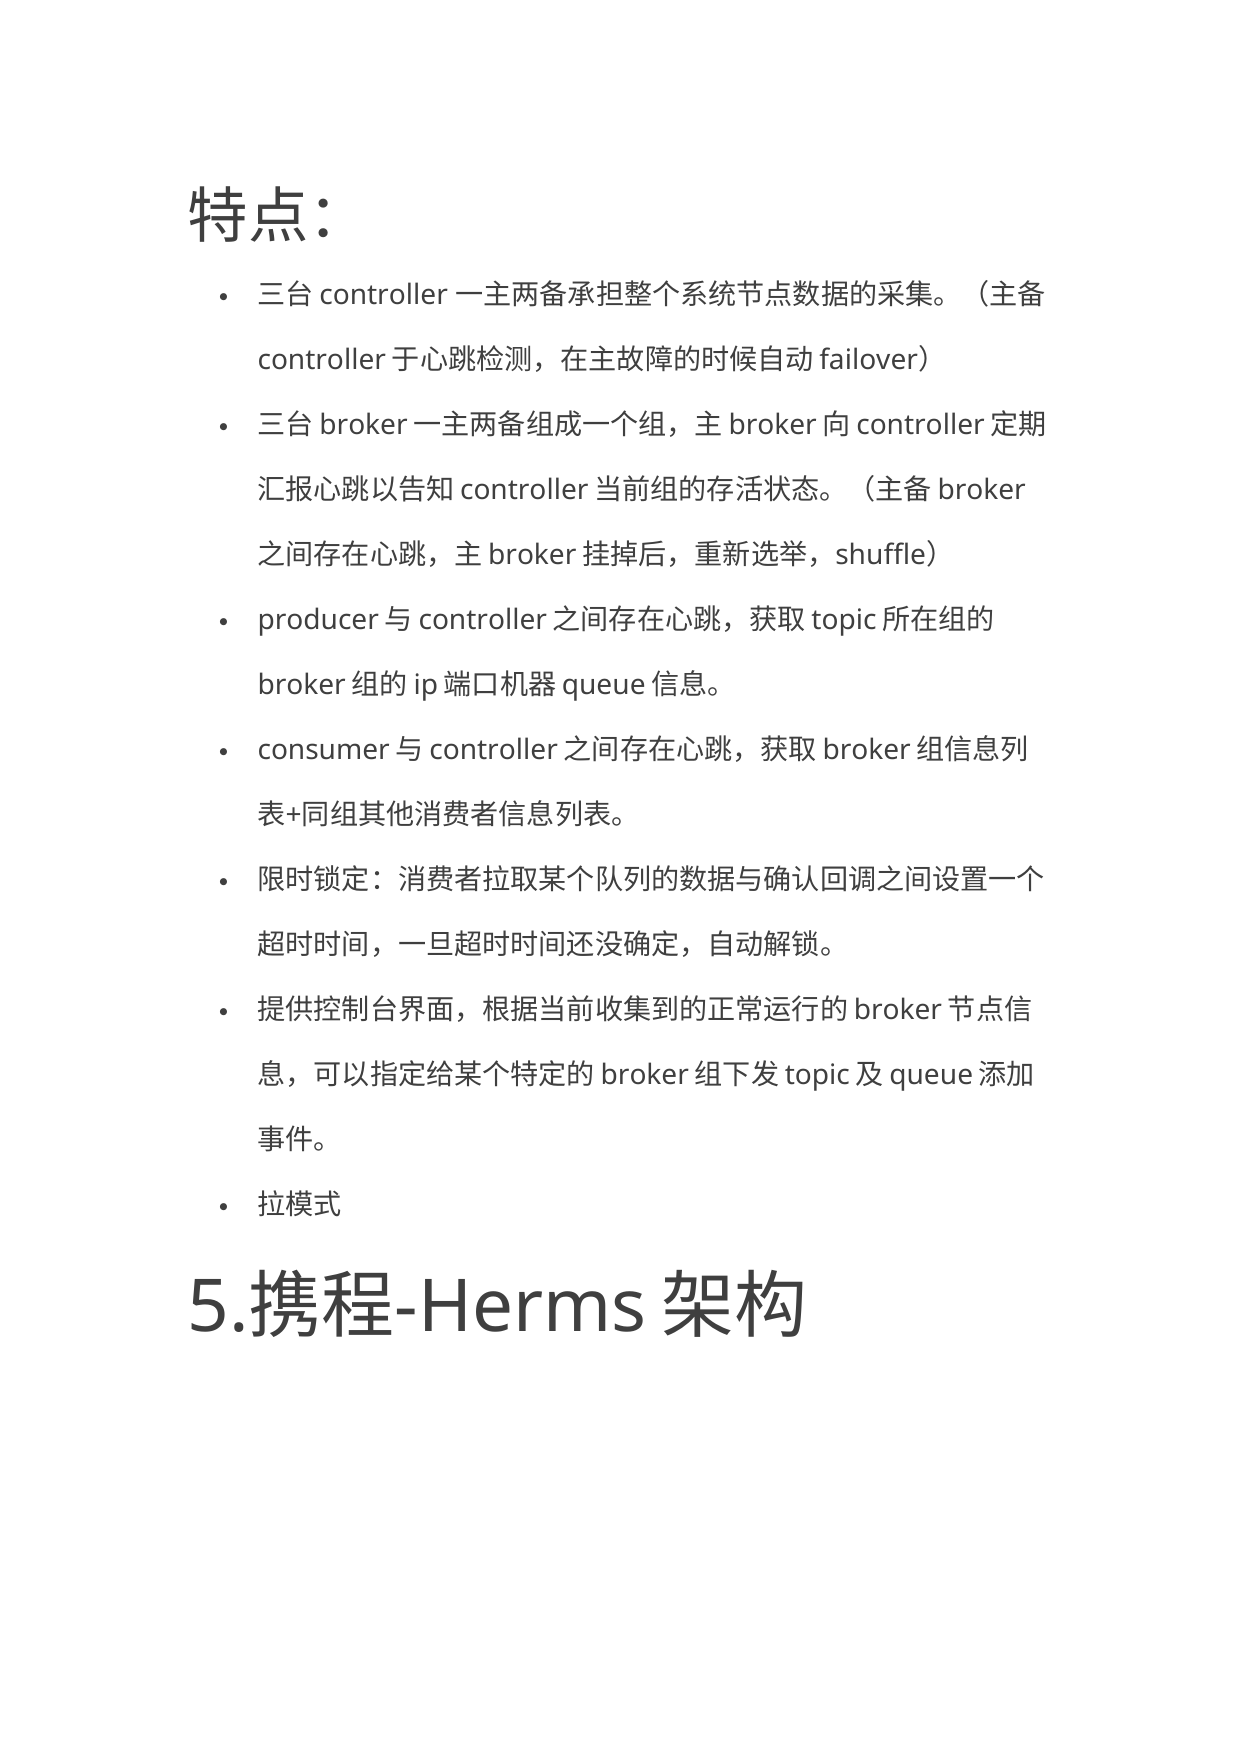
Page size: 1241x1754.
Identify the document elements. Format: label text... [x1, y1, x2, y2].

list 拉模式 [220, 1169, 1053, 1234]
text 特点： [187, 162, 1053, 259]
list consumer与controller之间存在心跳，获取broker组信息列表+同组其他消费者信息列表。 [220, 714, 1053, 844]
list producer与controller之间存在心跳，获取topic所在组的broker组的ip端口机器queue信息。 [220, 584, 1053, 714]
list 三台controller 一主两备承担整个系统节点数据的采集。（主备controller于心跳检测，在主故障的时候自动failover） [220, 259, 1053, 389]
list 提供控制台界面，根据当前收集到的正常运行的broker节点信息，可以指定给某个特定的broker组下发topic及queue添加事件。 [220, 974, 1053, 1169]
list 限时锁定：消费者拉取某个队列的数据与确认回调之间设置一个超时时间，一旦超时时间还没确定，自动解锁。 [220, 844, 1053, 974]
text 5.携程-Herms架构 [187, 1234, 1053, 1364]
list 三台broker一主两备组成一个组，主broker向controller定期汇报心跳以告知controller当前组的存活状态。（主备broker之间存在心跳，主broker挂掉后，重新选举，shuffle） [220, 389, 1053, 584]
